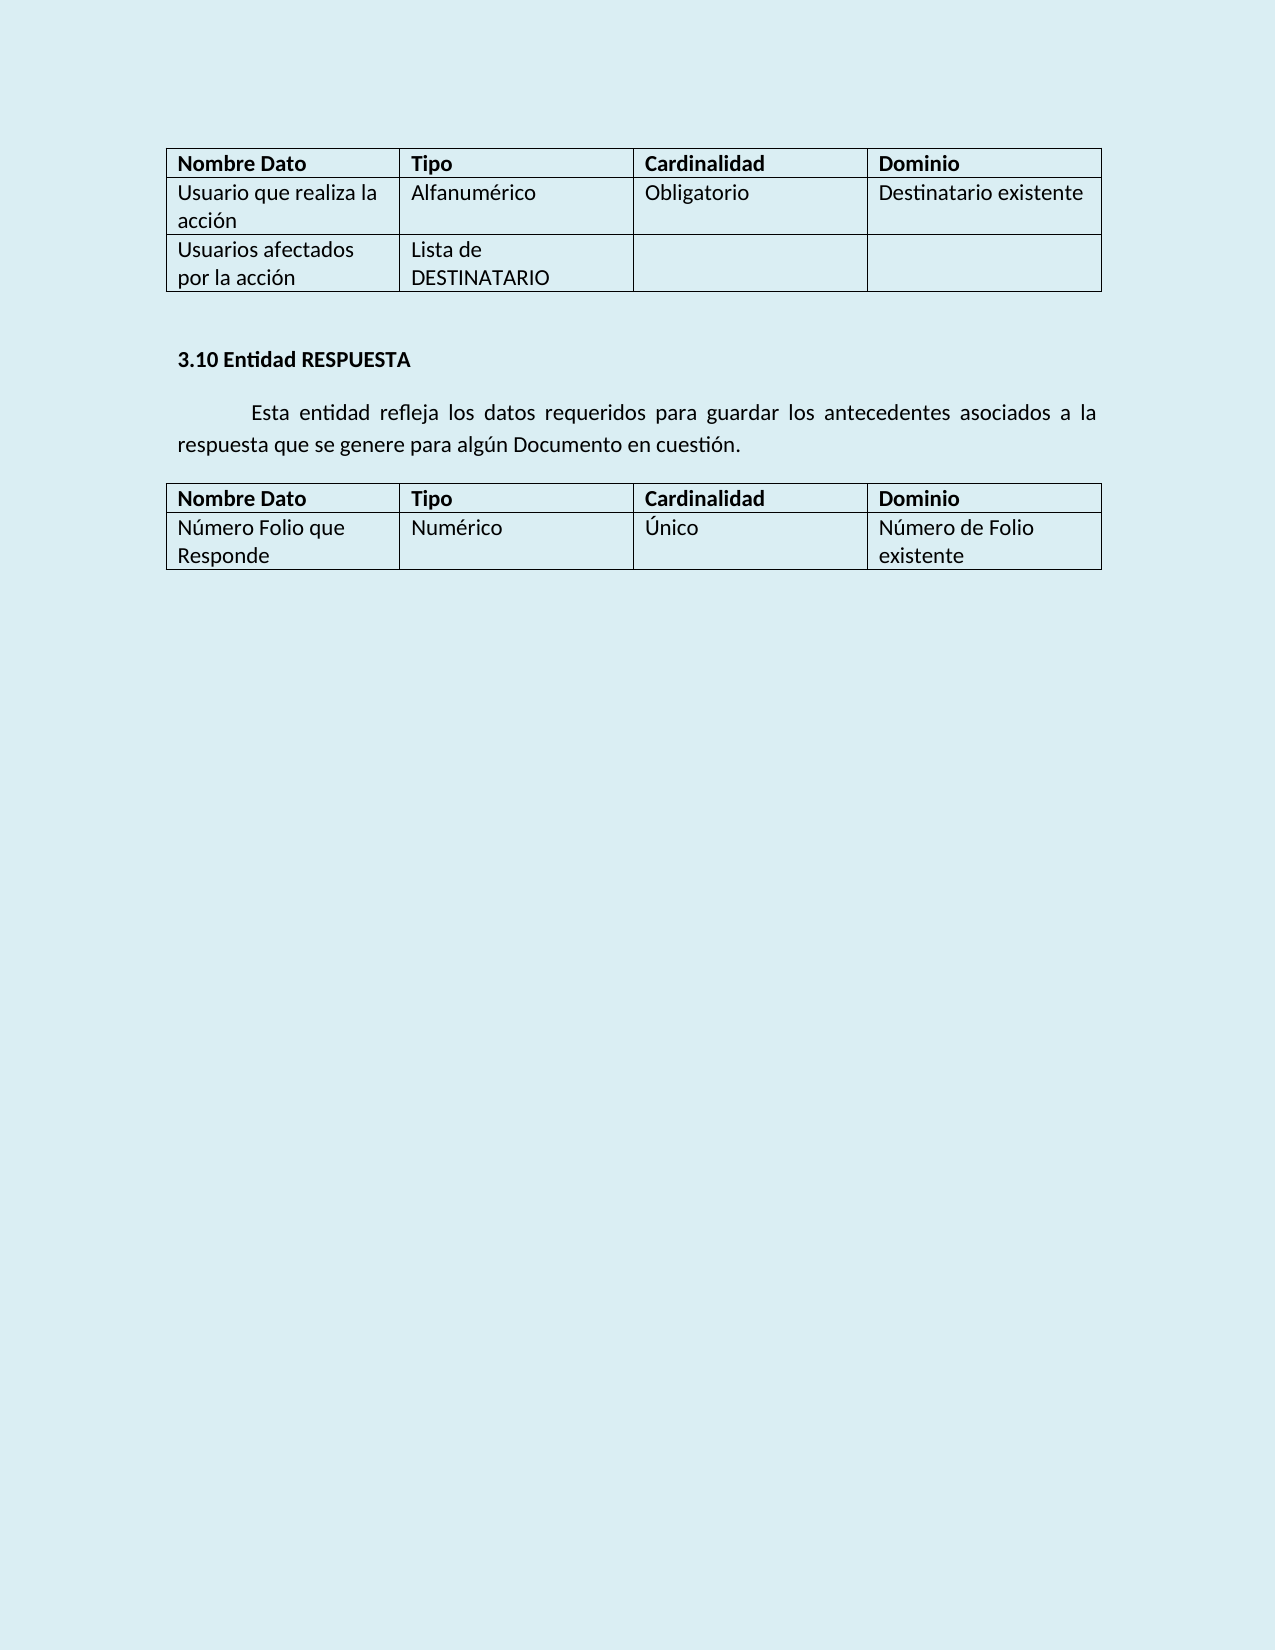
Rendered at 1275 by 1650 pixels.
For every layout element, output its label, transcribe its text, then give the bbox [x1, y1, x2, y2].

table_cell Cardinalidad [634, 149, 867, 177]
table_header Dominio [868, 484, 1101, 512]
text 3.10 Entidad RESPUESTA [177, 345, 1098, 373]
table_cell Único [634, 513, 867, 569]
table_cell Destinatario existente [868, 178, 1101, 234]
table_cell Dominio [868, 149, 1101, 177]
table_cell Lista de DESTINATARIO [400, 235, 633, 291]
text Esta entidad refleja los datos requeridos para guardar los antecedentes asociados a la respuesta que se genere para algún Documento en cuestión. [177, 398, 1098, 458]
table_cell Alfanumérico [400, 178, 633, 234]
table_cell Número de Folio existente [868, 513, 1101, 569]
table_header Nombre Dato [167, 484, 399, 512]
table_cell [868, 235, 1101, 291]
table_cell Usuario que realiza la acción [167, 178, 399, 234]
table_cell Tipo [400, 149, 633, 177]
table_cell Numérico [400, 513, 633, 569]
table_cell Nombre Dato [167, 149, 399, 177]
table_header Tipo [400, 484, 633, 512]
table_header Cardinalidad [634, 484, 867, 512]
table_cell Usuarios afectados por la acción [167, 235, 399, 291]
table_cell Obligatorio [634, 178, 867, 234]
table_cell Número Folio que Responde [167, 513, 399, 569]
table_cell [634, 235, 867, 291]
